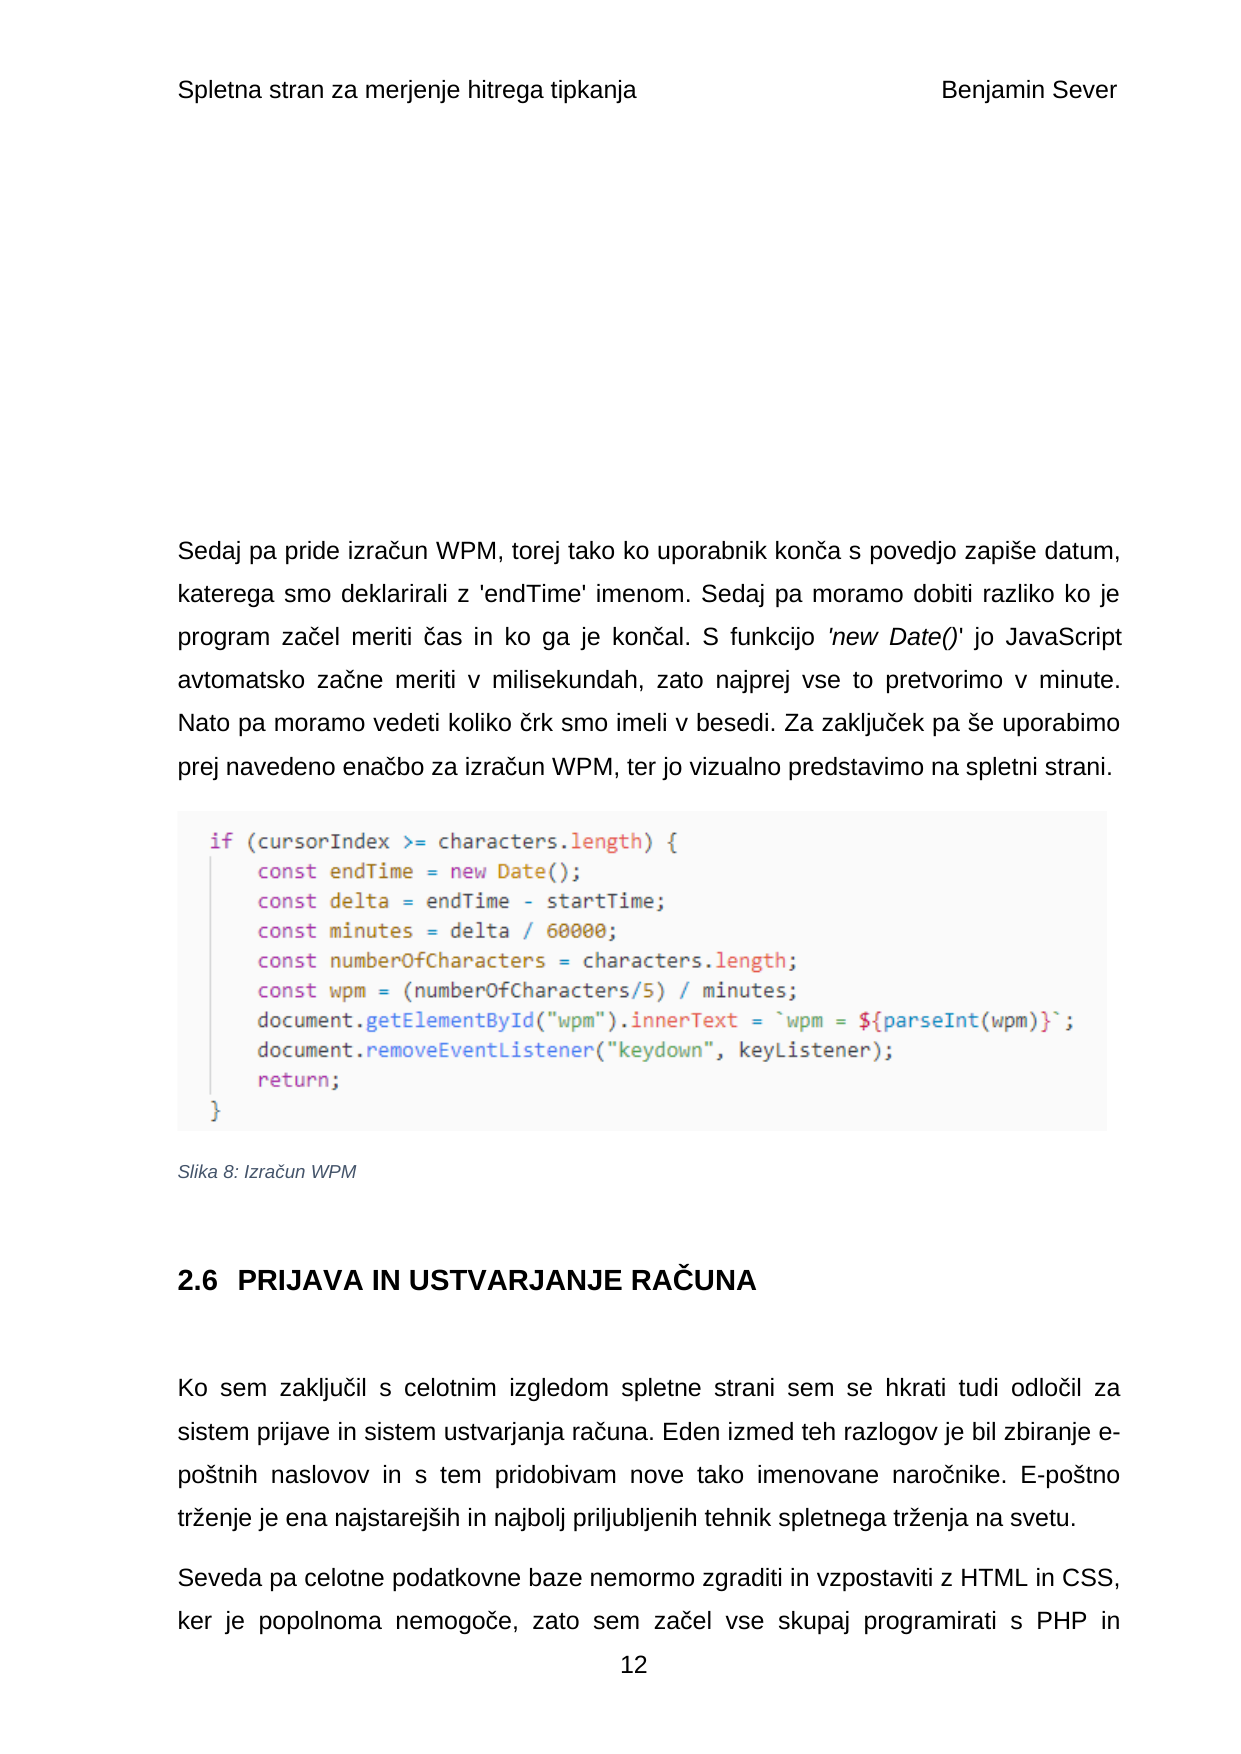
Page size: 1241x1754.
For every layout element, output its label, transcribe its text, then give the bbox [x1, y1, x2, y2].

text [177, 1563, 1122, 1634]
text Ko sem zaključil s celotnim izgledom spletne strani sem se hkrati tudi odločil za sistem prijave in sistem ustvarjanja računa. Eden izmed teh razlogov je bil zbiranje e-poštnih naslovov in s tem pridobivam nove tako imenovane naročnike. E-poštno trženje je ena najstarejših in najbolj priljubljenih tehnik spletnega trženja na svetu. [177, 1373, 1122, 1532]
text Sedaj pa pride izračun WPM, torej tako ko uporabnik konča s povedjo zapiše datum, katerega smo deklarirali z 'endTime' imenom. Sedaj pa moramo dobiti razliko ko je program začel meriti čas in ko ga je končal. S funkcijo 'new Date()' jo JavaScript avtomatsko začne meriti v milisekundah, zato najprej vse to pretvorimo v minute. Nato pa moramo vedeti koliko črk smo imeli v besedi. Za zaključek pa še uporabimo prej navedeno enačbo za izračun WPM, ter jo vizualno predstavimo na spletni strani. [177, 536, 1122, 780]
picture [177, 811, 1107, 1131]
subtitle PRIJAVA IN USTVARJANJE RAČUNA [177, 1263, 1122, 1297]
